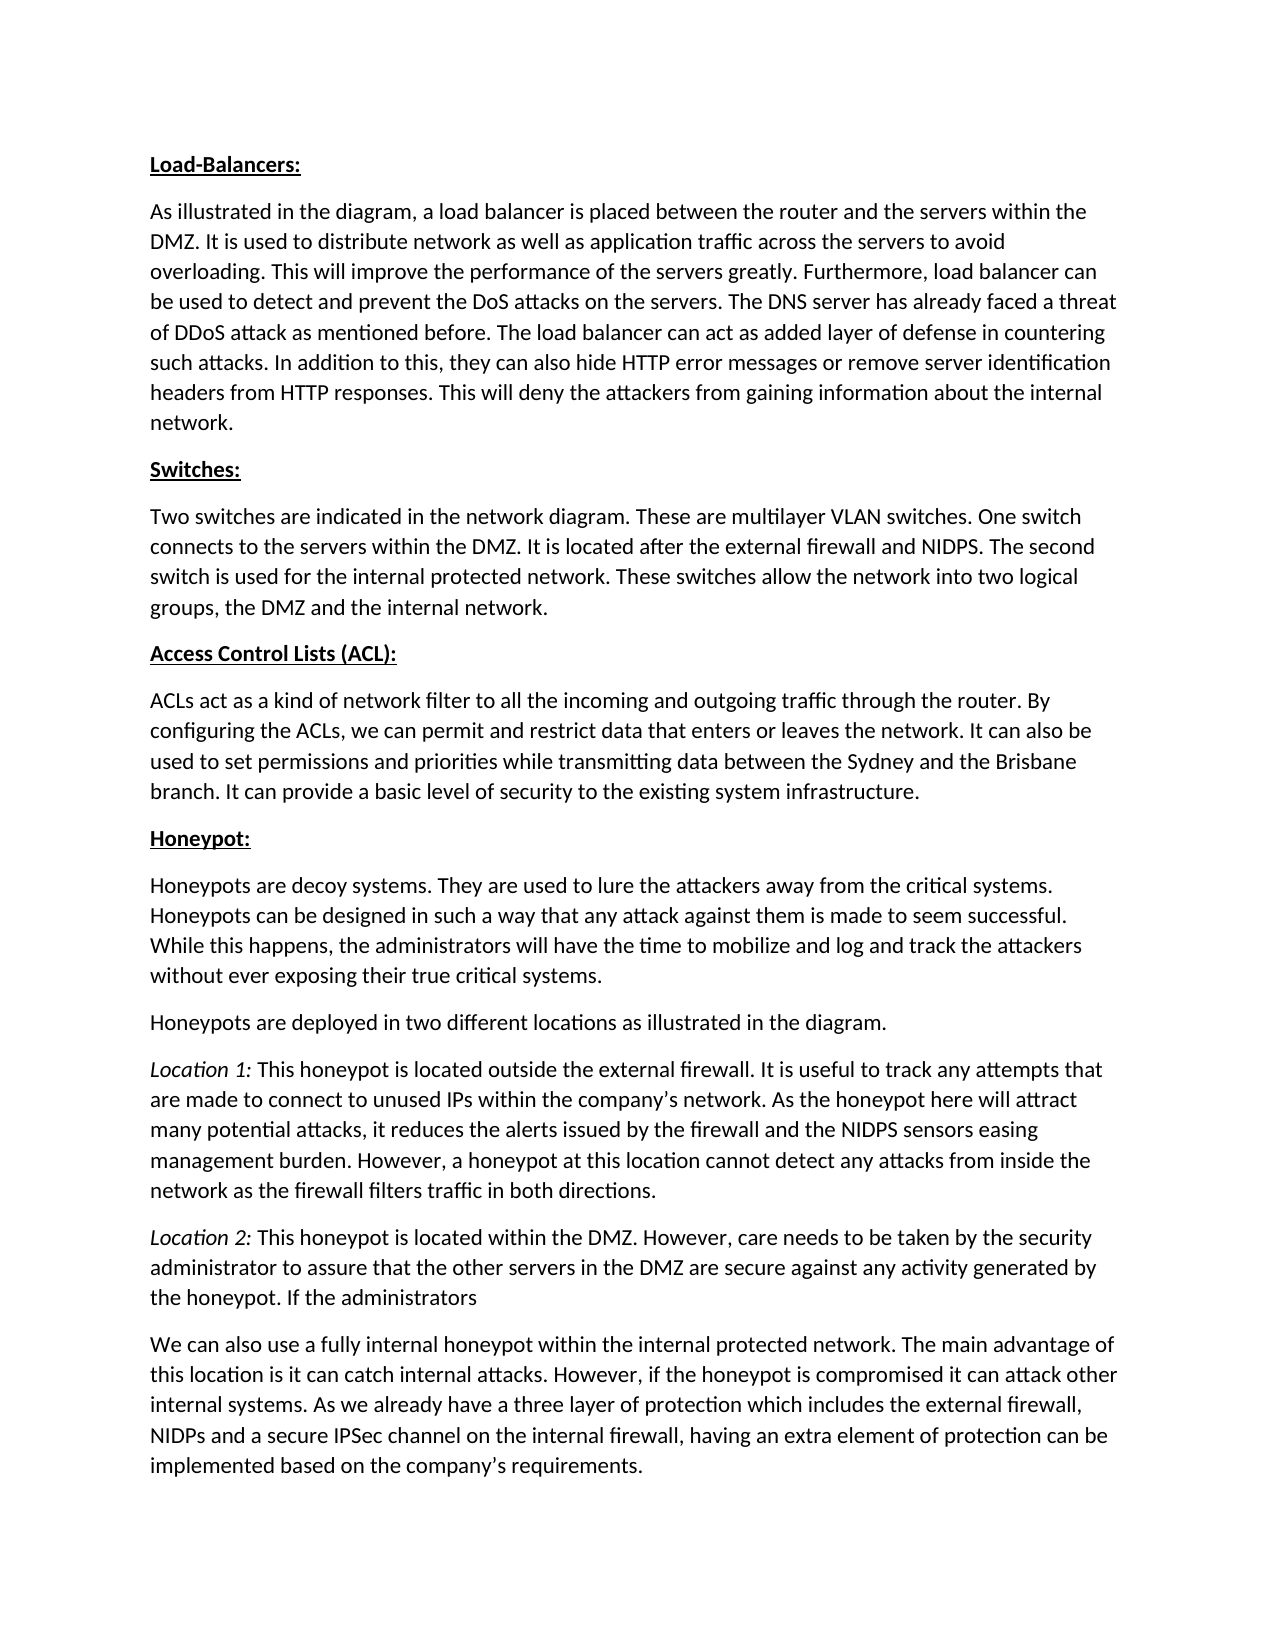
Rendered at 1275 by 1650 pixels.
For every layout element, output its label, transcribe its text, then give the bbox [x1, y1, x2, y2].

text Honeypot: [150, 824, 1125, 852]
text Switches: [150, 455, 1125, 483]
text Access Control Lists (ACL): [150, 639, 1125, 668]
text Two switches are indicated in the network diagram. These are multilayer VLAN switches. One switch connects to the servers within the DMZ. It is located after the external firewall and NIDPS. The second switch is used for the internal protected network. These switches allow the network into two logical groups, the DMZ and the internal network. [150, 502, 1125, 621]
text As illustrated in the diagram, a load balancer is placed between the router and the servers within the DMZ. It is used to distribute network as well as application traffic across the servers to avoid overloading. This will improve the performance of the servers greatly. Furthermore, load balancer can be used to detect and prevent the DoS attacks on the servers. The DNS server has already faced a threat of DDoS attack as mentioned before. The load balancer can act as added layer of defense in countering such attacks. In addition to this, they can also hide HTTP error messages or remove server identification headers from HTTP responses. This will deny the attackers from gaining information about the internal network. [150, 197, 1125, 436]
text Honeypots are decoy systems. They are used to lure the attackers away from the critical systems. Honeypots can be designed in such a way that any attack against them is made to seem successful. While this happens, the administrators will have the time to mobilize and log and track the attackers without ever exposing their true critical systems. [150, 871, 1125, 989]
text Honeypots are deployed in two different locations as illustrated in the diagram. [150, 1008, 1125, 1036]
text ACLs act as a kind of network filter to all the incoming and outgoing traffic through the router. By configuring the ACLs, we can permit and restrict data that enters or leaves the network. It can also be used to set permissions and priorities while transmitting data between the Sydney and the Brisbane branch. It can provide a basic level of security to the existing system infrastructure. [150, 686, 1125, 805]
text We can also use a fully internal honeypot within the internal protected network. The main advantage of this location is it can catch internal attacks. However, if the honeypot is compromised it can attack other internal systems. As we already have a three layer of protection which includes the external firewall, NIDPs and a secure IPSec channel on the internal firewall, having an extra element of protection can be implemented based on the company’s requirements. [150, 1330, 1125, 1479]
text Location 2: This honeypot is located within the DMZ. However, care needs to be taken by the security administrator to assure that the other servers in the DMZ are secure against any activity generated by the honeypot. If the administrators [150, 1223, 1125, 1311]
text Location 1: This honeypot is located outside the external firewall. It is useful to track any attempts that are made to connect to unused IPs within the company’s network. As the honeypot here will attract many potential attacks, it reduces the alerts issued by the firewall and the NIDPS sensors easing management burden. However, a honeypot at this location cannot detect any attacks from inside the network as the firewall filters traffic in both directions. [150, 1055, 1125, 1204]
text Load-Balancers: [150, 150, 1125, 178]
